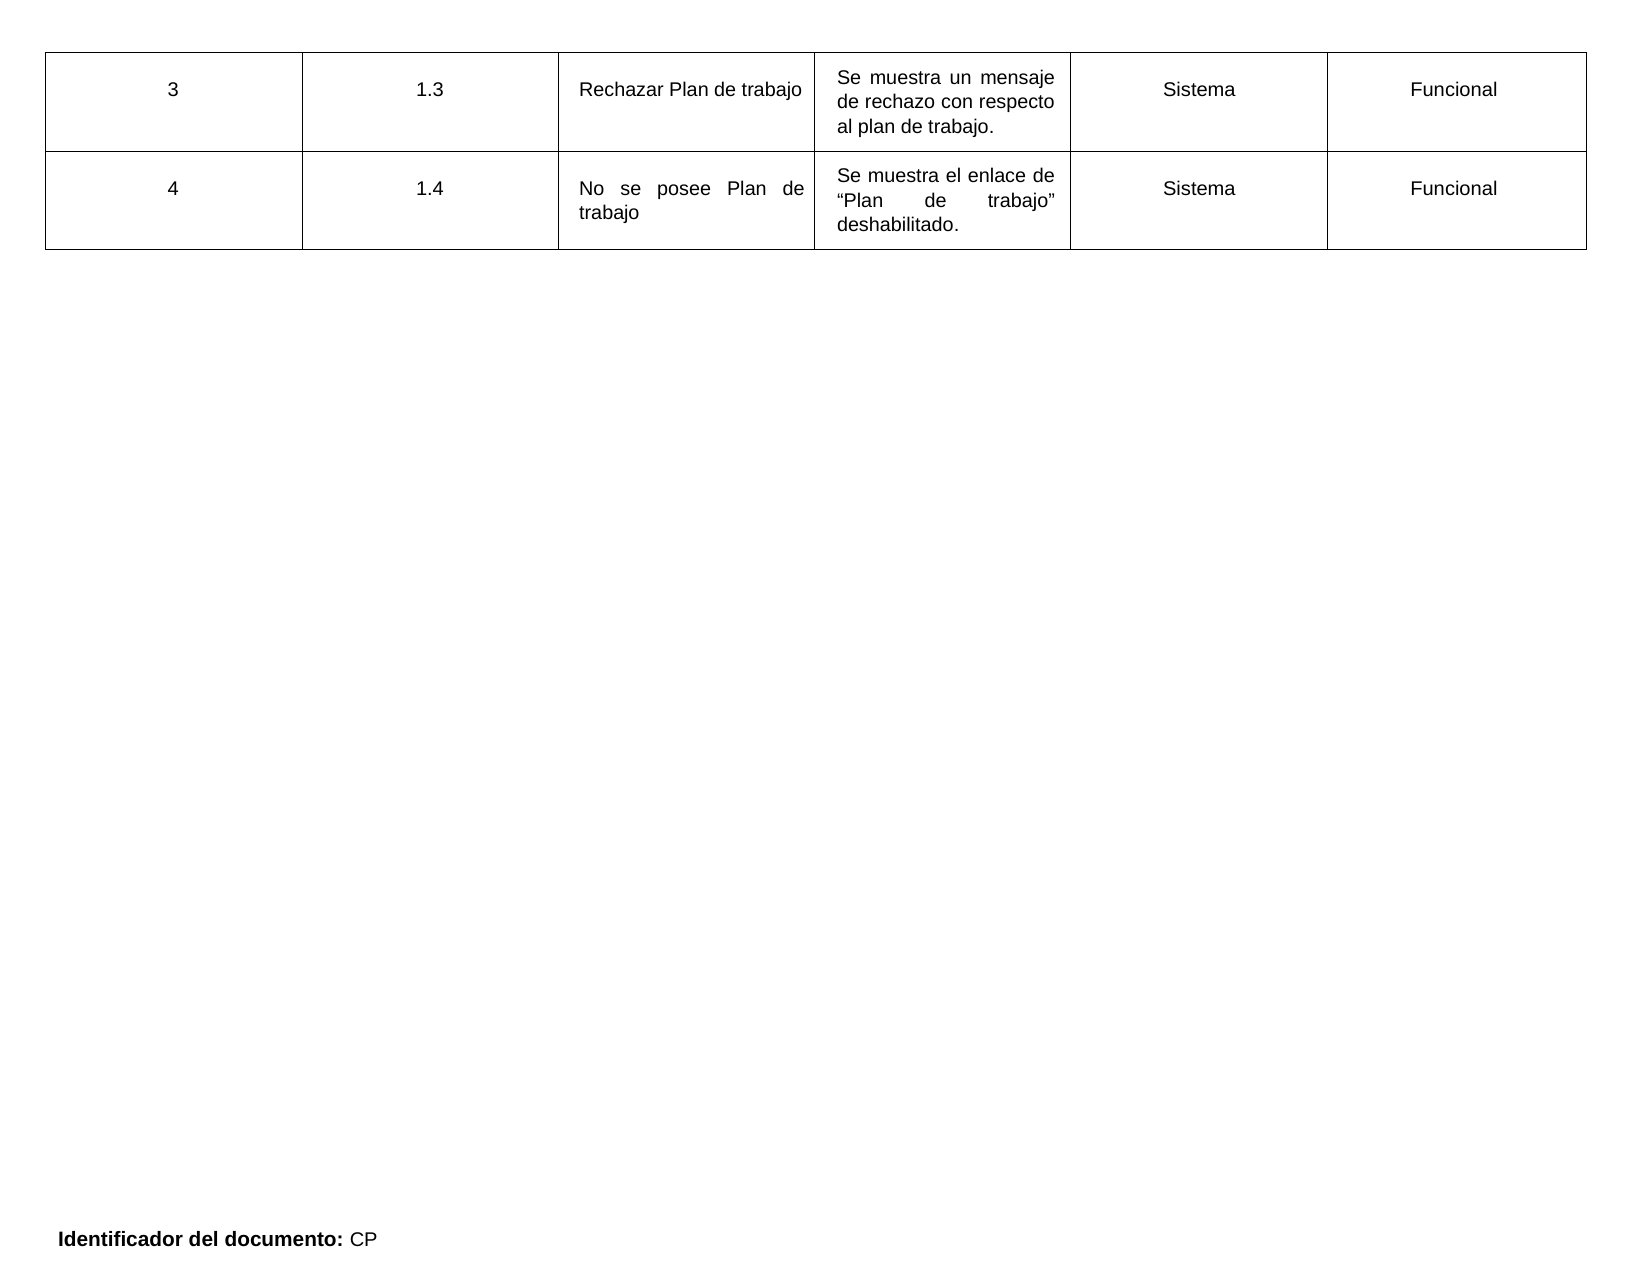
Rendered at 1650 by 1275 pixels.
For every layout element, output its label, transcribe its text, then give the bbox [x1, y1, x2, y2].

table_cell 4 [46, 152, 302, 249]
table_cell Se muestra el enlace de “Plan de trabajo” deshabilitado. [815, 152, 1070, 249]
table_cell Rechazar Plan de trabajo [559, 53, 814, 151]
table_cell Sistema [1071, 152, 1327, 249]
table_cell Sistema [1071, 53, 1327, 151]
table_cell Se muestra un mensaje de rechazo con respecto al plan de trabajo. [815, 53, 1070, 151]
table_cell 3 [46, 53, 302, 151]
table_cell No se posee Plan de trabajo [559, 152, 814, 249]
table_cell Funcional [1328, 152, 1586, 249]
table_cell 1.4 [303, 152, 558, 249]
table_cell Funcional [1328, 53, 1586, 151]
table_cell 1.3 [303, 53, 558, 151]
